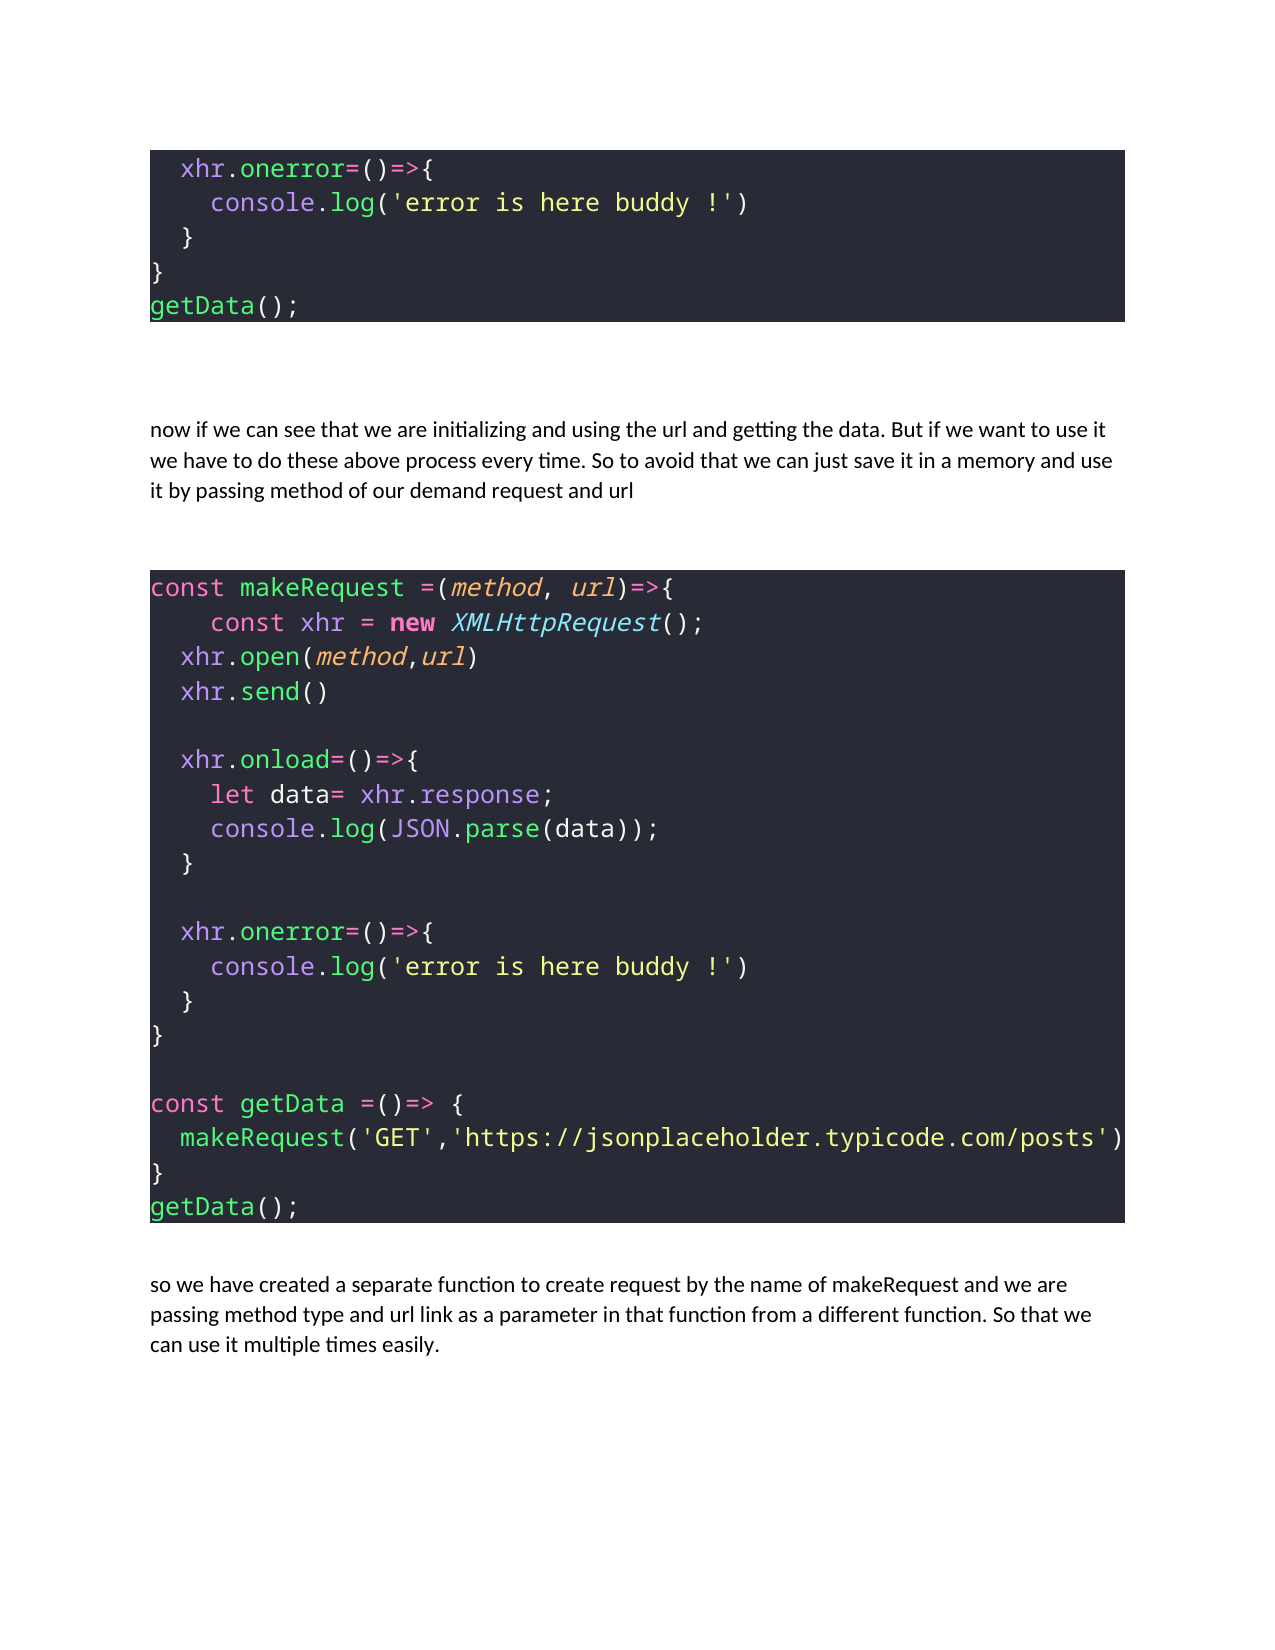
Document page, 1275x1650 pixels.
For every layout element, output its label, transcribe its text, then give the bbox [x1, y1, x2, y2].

text xhr.onerror=()=>{ [150, 913, 1125, 948]
text xhr.send() [150, 673, 1125, 707]
text const makeRequest =(method, url)=>{ [150, 570, 1125, 604]
text console.log(JSON.parse(data)); [150, 810, 1125, 845]
text } [150, 845, 1125, 879]
text getData(); [150, 287, 1125, 322]
text const xhr = new XMLHttpRequest(); [150, 604, 1125, 638]
text } [150, 219, 1125, 253]
text xhr.open(method,url) [150, 638, 1125, 673]
text xhr.onload=()=>{ [150, 742, 1125, 776]
text now if we can see that we are initializing and using the url and getting the data. But if we want to use it we have to do these above process every time. So to avoid that we can just save it in a memory and use it by passing method of our demand request and url [150, 416, 1125, 504]
text xhr.onerror=()=>{ [150, 150, 1125, 184]
text } [150, 253, 1125, 287]
text } [150, 1017, 1125, 1051]
text const getData =()=> { [150, 1085, 1125, 1120]
text getData(); [150, 1188, 1125, 1223]
text so we have created a separate function to create request by the name of makeRequest and we are passing method type and url link as a parameter in that function from a different function. So that we can use it multiple times easily. [150, 1270, 1125, 1358]
text makeRequest('GET','https://jsonplaceholder.typicode.com/posts') [150, 1120, 1125, 1154]
text console.log('error is here buddy !') [150, 184, 1125, 219]
text console.log('error is here buddy !') [150, 948, 1125, 982]
text } [150, 1154, 1125, 1188]
text let data= xhr.response; [150, 776, 1125, 810]
text } [150, 982, 1125, 1017]
